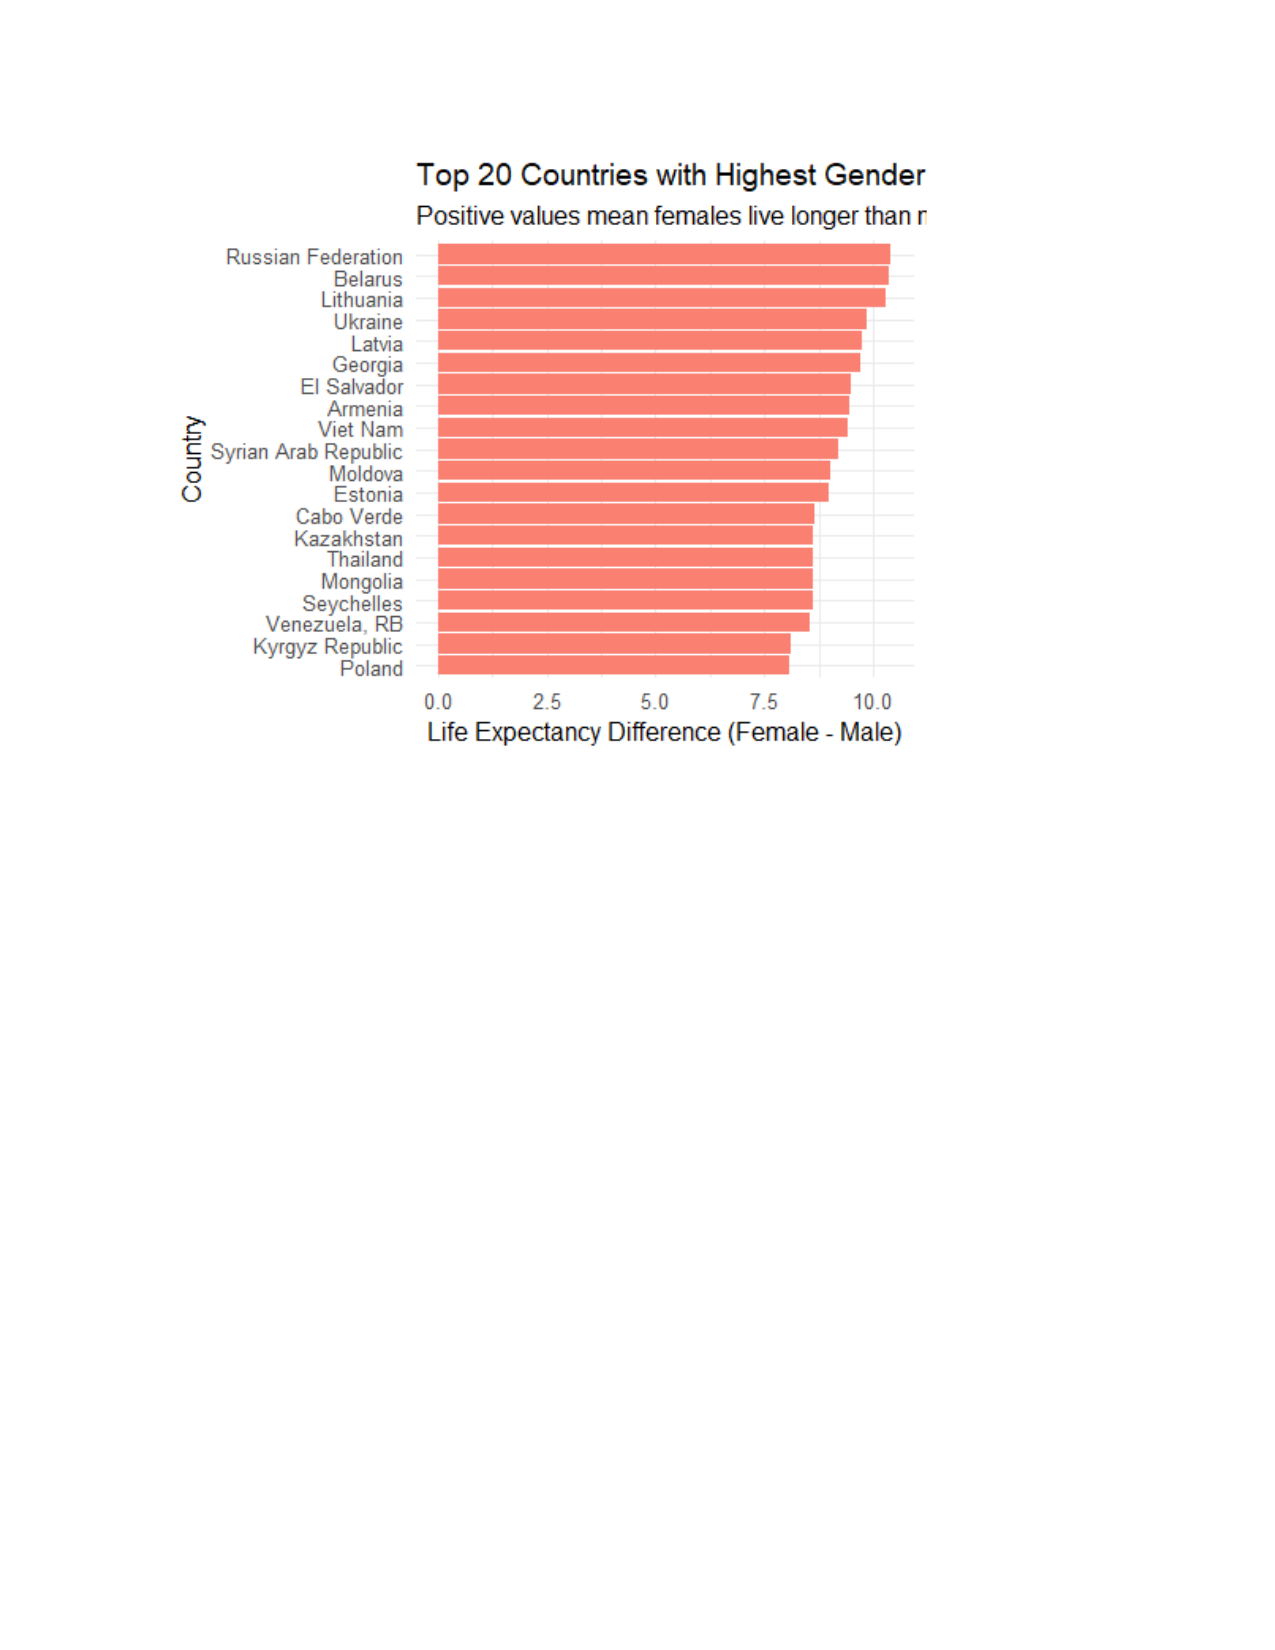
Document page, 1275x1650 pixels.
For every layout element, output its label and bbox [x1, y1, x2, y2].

picture [168, 150, 927, 757]
